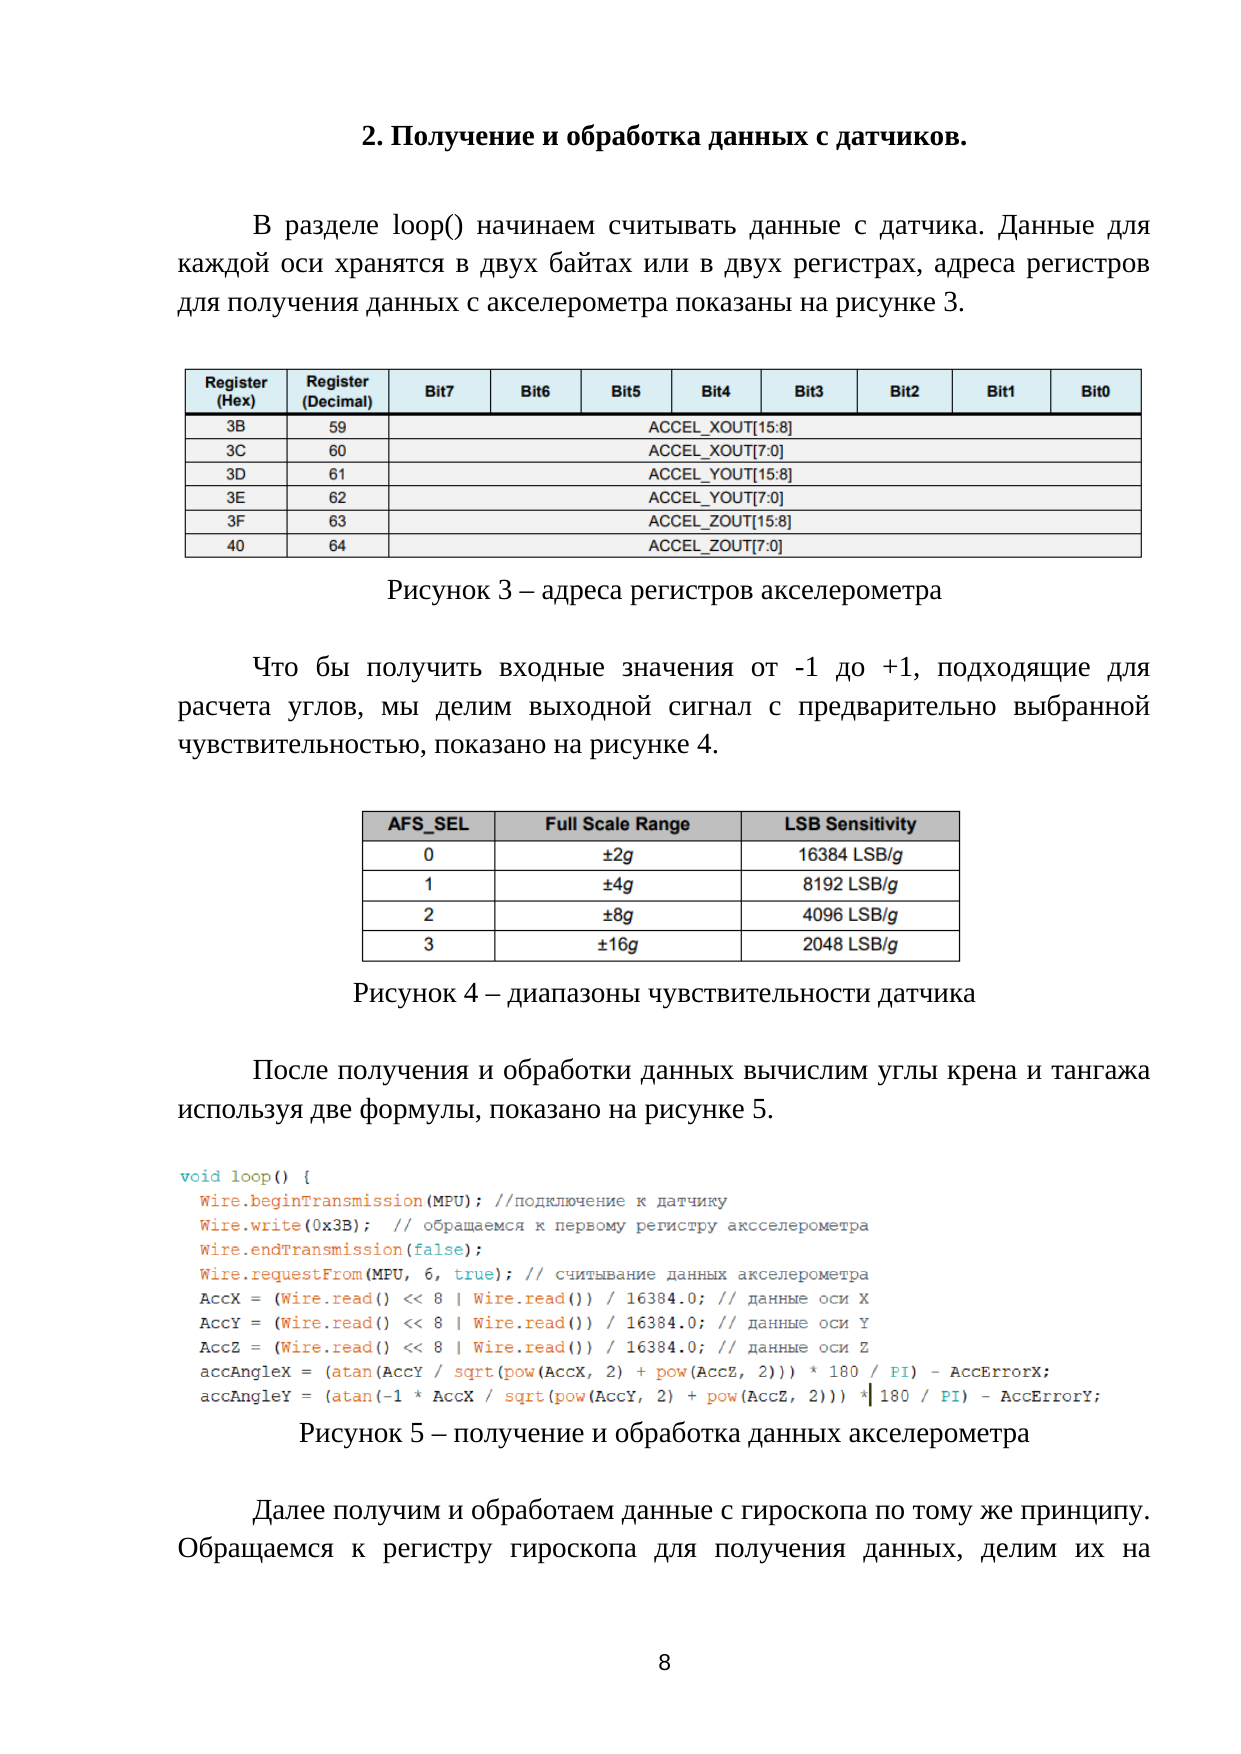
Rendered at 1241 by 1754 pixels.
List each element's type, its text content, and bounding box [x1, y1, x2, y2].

text Рисунок 4 – диапазоны чувствительности датчика [177, 975, 1152, 1009]
text Рисунок 5 – получение и обработка данных акселерометра [177, 1415, 1152, 1448]
text Что бы получить входные значения от -1 до +1, подходящие для расчета углов, мы делим выходной сигнал с предварительно выбранной чувствительностью, показано на рисунке 4. [177, 649, 1152, 760]
text В разделе loop() начинаем считывать данные с датчика. Данные для каждой оси хранятся в двух байтах или в двух регистрах, адреса регистров для получения данных с акселерометра показаны на рисунке 3. [177, 207, 1152, 318]
subtitle 2. Получение и обработка данных с датчиков. [177, 118, 1152, 152]
picture [177, 1167, 1152, 1411]
picture [177, 361, 1152, 569]
text После получения и обработки данных вычислим углы крена и тангажа используя две формулы, показано на рисунке 5. [177, 1052, 1152, 1124]
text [177, 1492, 1152, 1564]
text Рисунок 3 – адреса регистров акселерометра [177, 572, 1152, 606]
picture [353, 803, 975, 972]
